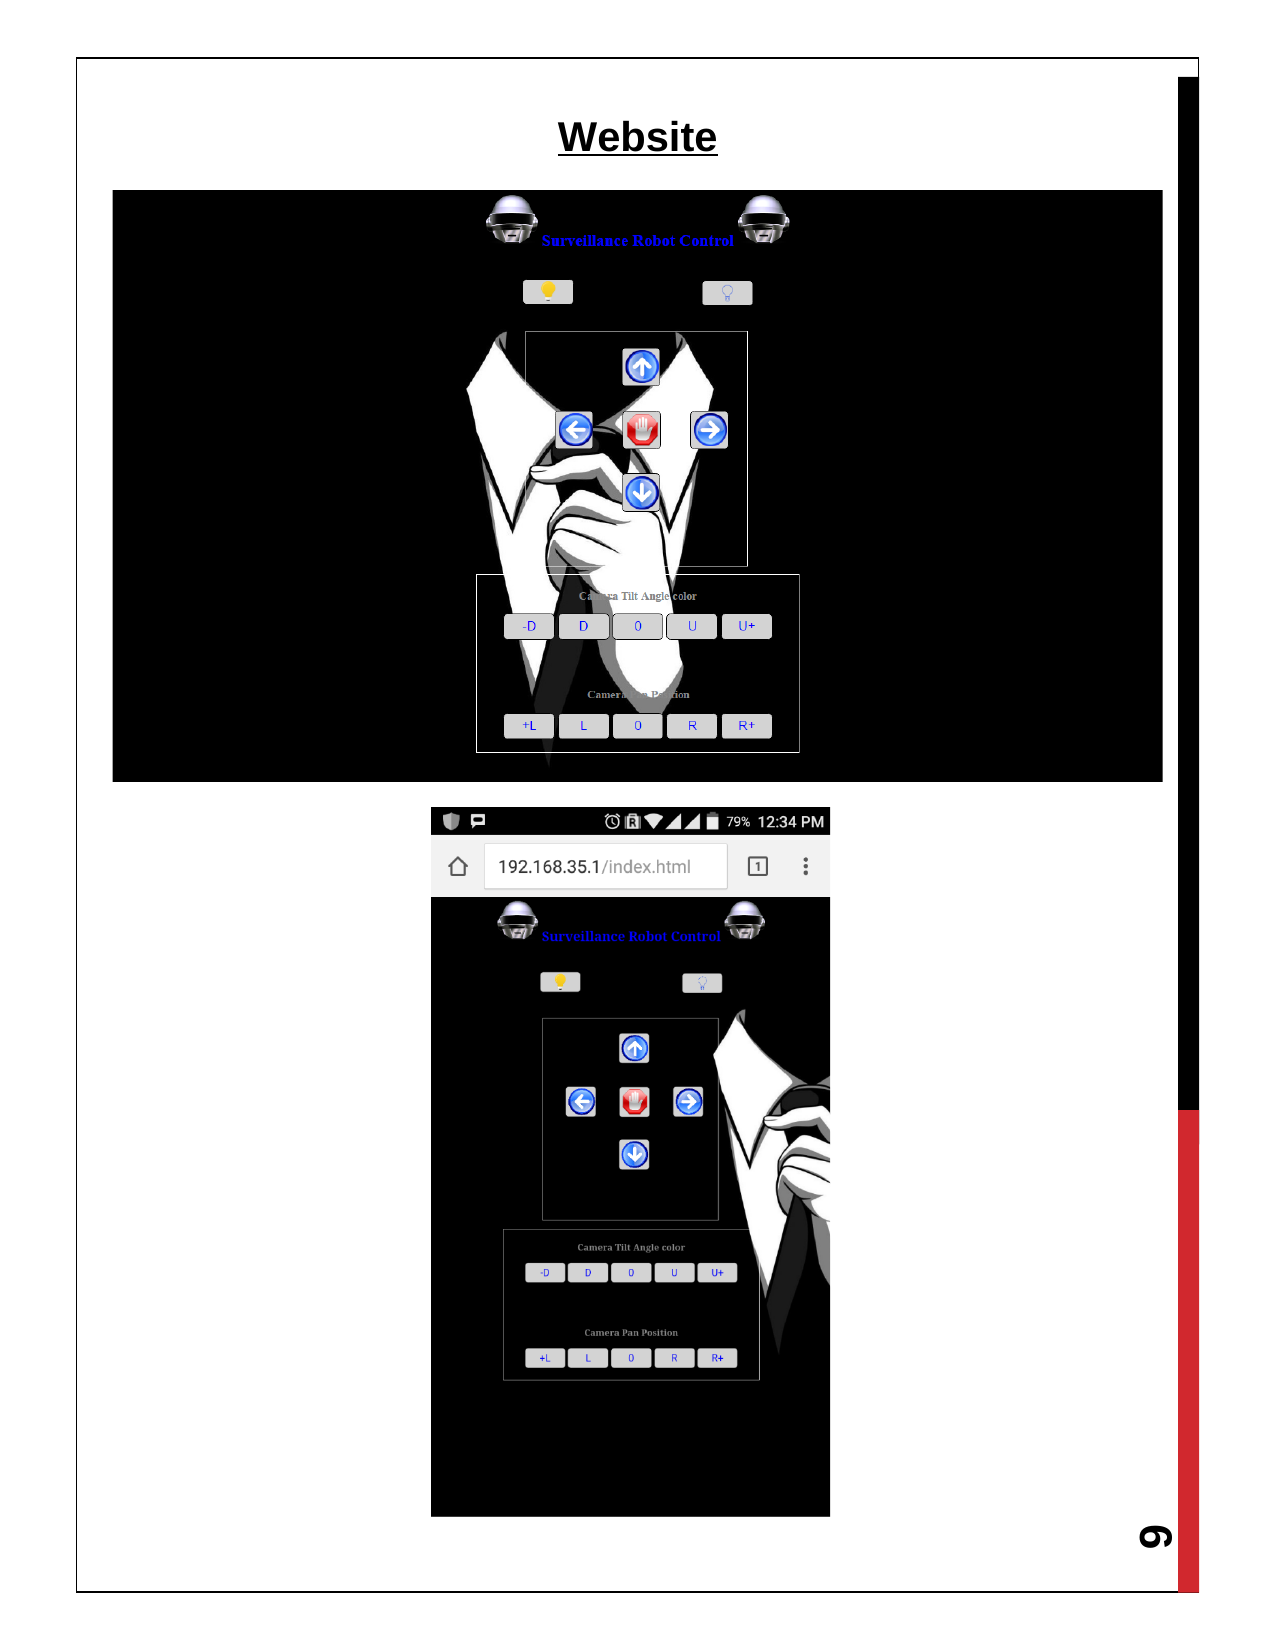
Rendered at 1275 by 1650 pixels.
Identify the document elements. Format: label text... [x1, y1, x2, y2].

picture [112, 190, 1163, 782]
picture [431, 807, 830, 1517]
text Website [112, 112, 1162, 160]
